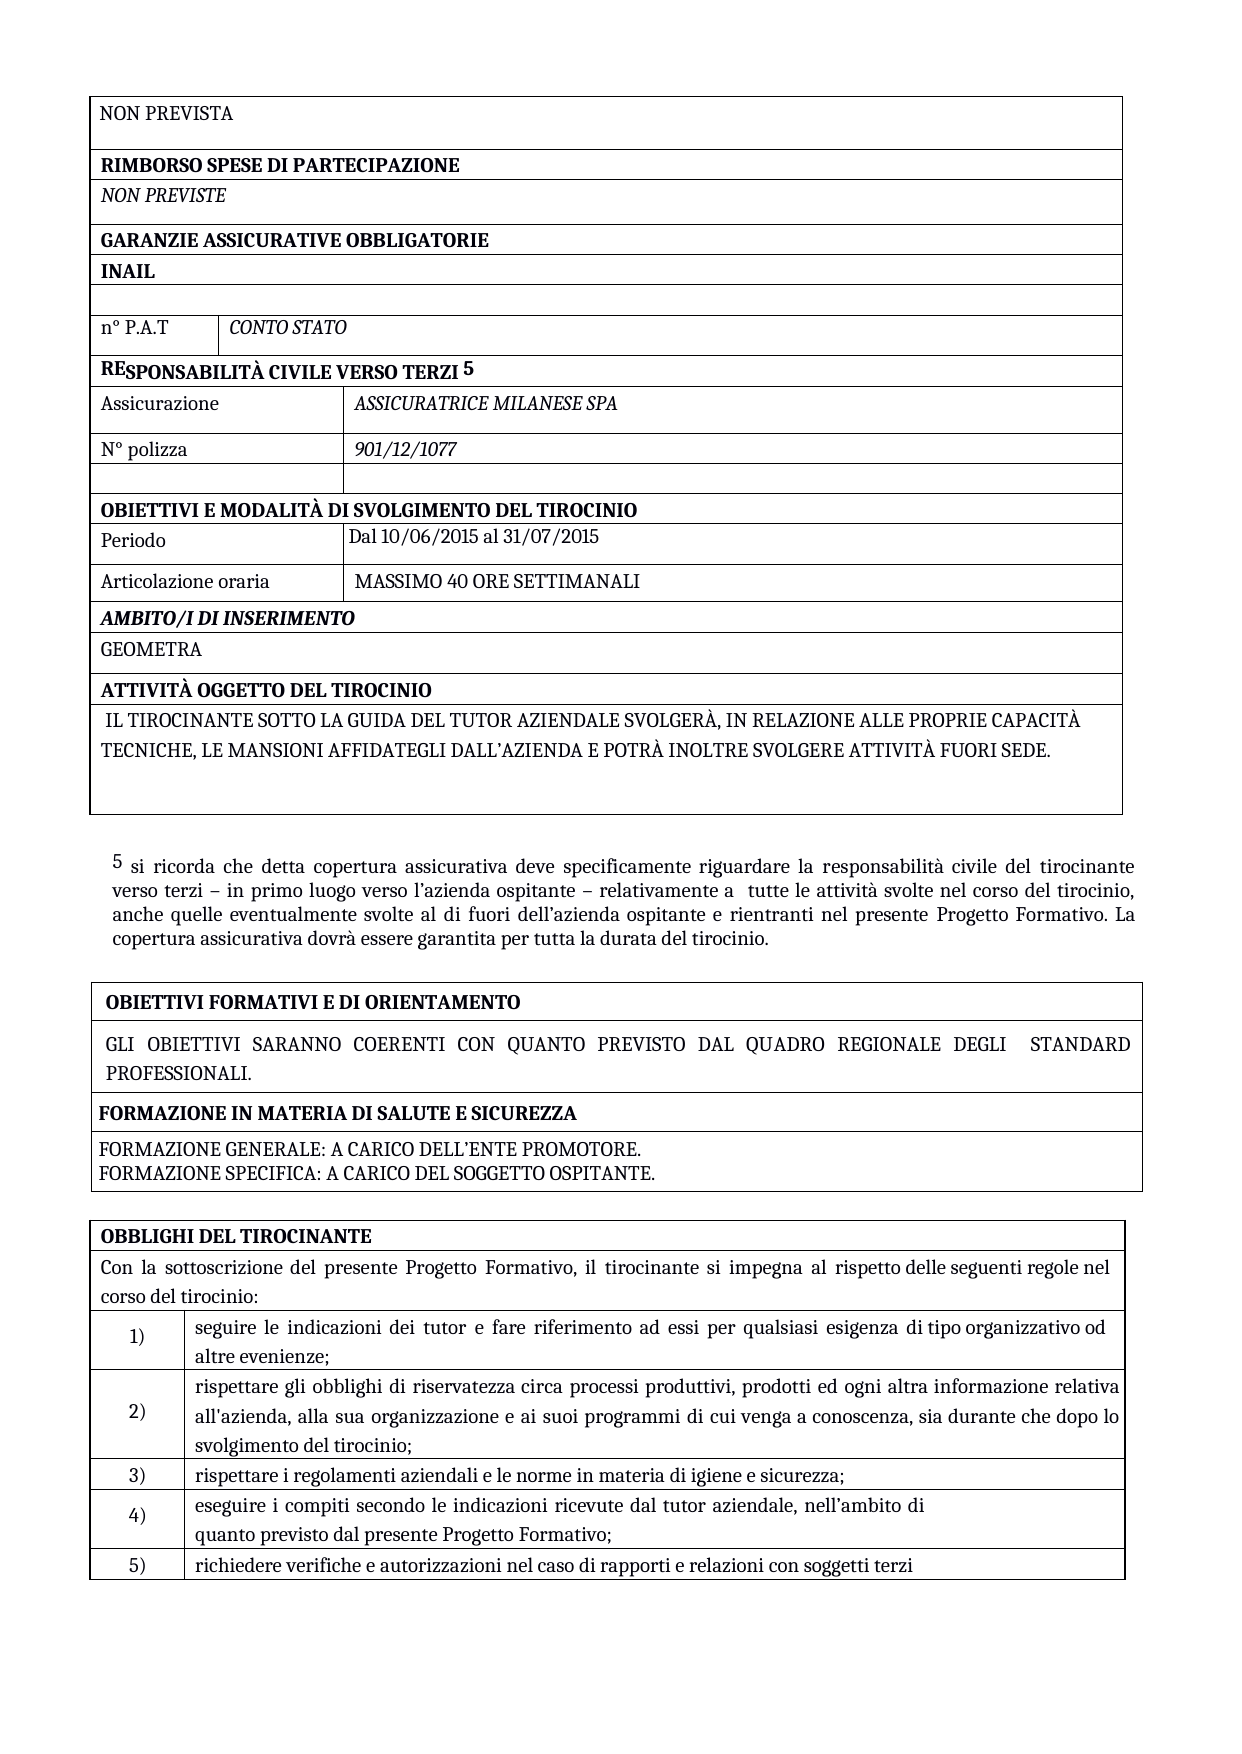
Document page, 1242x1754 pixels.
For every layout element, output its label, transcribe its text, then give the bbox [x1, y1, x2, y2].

table_cell 2) [91, 1370, 184, 1458]
table_cell 5) [91, 1549, 184, 1578]
table_cell NON PREVISTE [91, 180, 1122, 223]
table_cell NON PREVISTA [91, 97, 1122, 148]
table_cell Gli obiettivi saranno coerenti con quanto previsto dal Quadro Regionale degli Standard Professionali. [92, 1021, 1142, 1092]
table_cell ATTIVITÀ OGGETTO DEL TIROCINIO [91, 674, 1122, 703]
table_cell rispettare i regolamenti aziendali e le norme in materia di igiene e sicurezza; [185, 1459, 1124, 1488]
text 5 si ricorda che detta copertura assicurativa deve specificamente riguardare la responsabilità civile del tirocinante verso terzi – in primo luogo verso l’azienda ospitante – relativamente a tutte le attività svolte nel corso del tirocinio, anche quelle eventualmente svolte al di fuori dell’azienda ospitante e rientranti nel presente Progetto Formativo. La copertura assicurativa dovrà essere garantita per tutta la durata del tirocinio. [112, 849, 1136, 950]
table_cell CONTO STATO [219, 316, 1122, 355]
table_cell Dal 10/06/2015 al 31/07/2015 [344, 524, 1122, 564]
table_cell FORMAZIONE GENERALE: A CARICO DELL’ENTE PROMOTORE. FORMAZIONE SPECIFICA: A CARICO DEL SOGGETTO OSPITANTE. [92, 1132, 1142, 1191]
table_cell GEOMETRA [91, 633, 1122, 673]
table_cell Il tirocinante sotto la guida del tutor aziendale svolgerà, in relazione alle proprie capacità tecniche, le mansioni affidategli dall’azienda E POTRà INOLTRE SVOLGERE ATTIVITà FUORI SEDE. [91, 705, 1122, 814]
table_cell eseguire i compiti secondo le indicazioni ricevute dal tutor aziendale, nell’ambito di quanto previsto dal presente Progetto Formativo; [185, 1490, 1124, 1548]
table_cell Periodo [91, 524, 343, 564]
table_cell RESPONSABILITÀ CIVILE VERSO TERZI 5 [91, 356, 1122, 386]
table_cell [344, 464, 1122, 493]
table_cell AMBITO/I DI INSERIMENTO [91, 602, 1122, 632]
table_cell [91, 285, 1122, 315]
table_header OBBLIGHI DEL TIROCINANTE [91, 1221, 1124, 1250]
table_cell 3) [91, 1459, 184, 1488]
table_cell GARANZIE ASSICURATIVE OBBLIGATORIE [91, 225, 1122, 254]
table_cell [91, 464, 343, 493]
table_cell 901/12/1077 [344, 434, 1122, 463]
table_cell seguire le indicazioni dei tutor e fare riferimento ad essi per qualsiasi esigenza di tipo organizzativo od altre evenienze; [185, 1311, 1124, 1369]
table_cell N° polizza [91, 434, 343, 463]
table_cell Con la sottoscrizione del presente Progetto Formativo, il tirocinante si impegna al rispetto delle seguenti regole nel corso del tirocinio: [91, 1251, 1124, 1309]
table_cell OBIETTIVI E MODALITÀ DI SVOLGIMENTO DEL TIROCINIO [91, 494, 1122, 523]
table_header OBIETTIVI FORMATIVI E DI ORIENTAMENTO [92, 983, 1142, 1020]
table_cell FORMAZIONE IN MATERIA DI SALUTE E SICUREZZA [92, 1093, 1142, 1131]
table_cell richiedere verifiche e autorizzazioni nel caso di rapporti e relazioni con soggetti terzi [185, 1549, 1124, 1578]
table_cell RIMBORSO SPESE DI PARTECIPAZIONE [91, 150, 1122, 179]
table_cell Assicurazione [91, 387, 343, 432]
table_cell n° P.A.T [91, 316, 218, 355]
table_cell ASSICURATRICE MILANESE SPA [344, 387, 1122, 432]
table_cell 1) [91, 1311, 184, 1369]
table_cell rispettare gli obblighi di riservatezza circa processi produttivi, prodotti ed ogni altra informazione relativa all'azienda, alla sua organizzazione e ai suoi programmi di cui venga a conoscenza, sia durante che dopo lo svolgimento del tirocinio; [185, 1370, 1124, 1458]
table_cell 4) [91, 1490, 184, 1548]
table_cell INAIL [91, 255, 1122, 284]
table_cell Articolazione oraria [91, 565, 343, 601]
table_cell MASSIMO 40 ORE SETTIMANALI [344, 565, 1122, 601]
